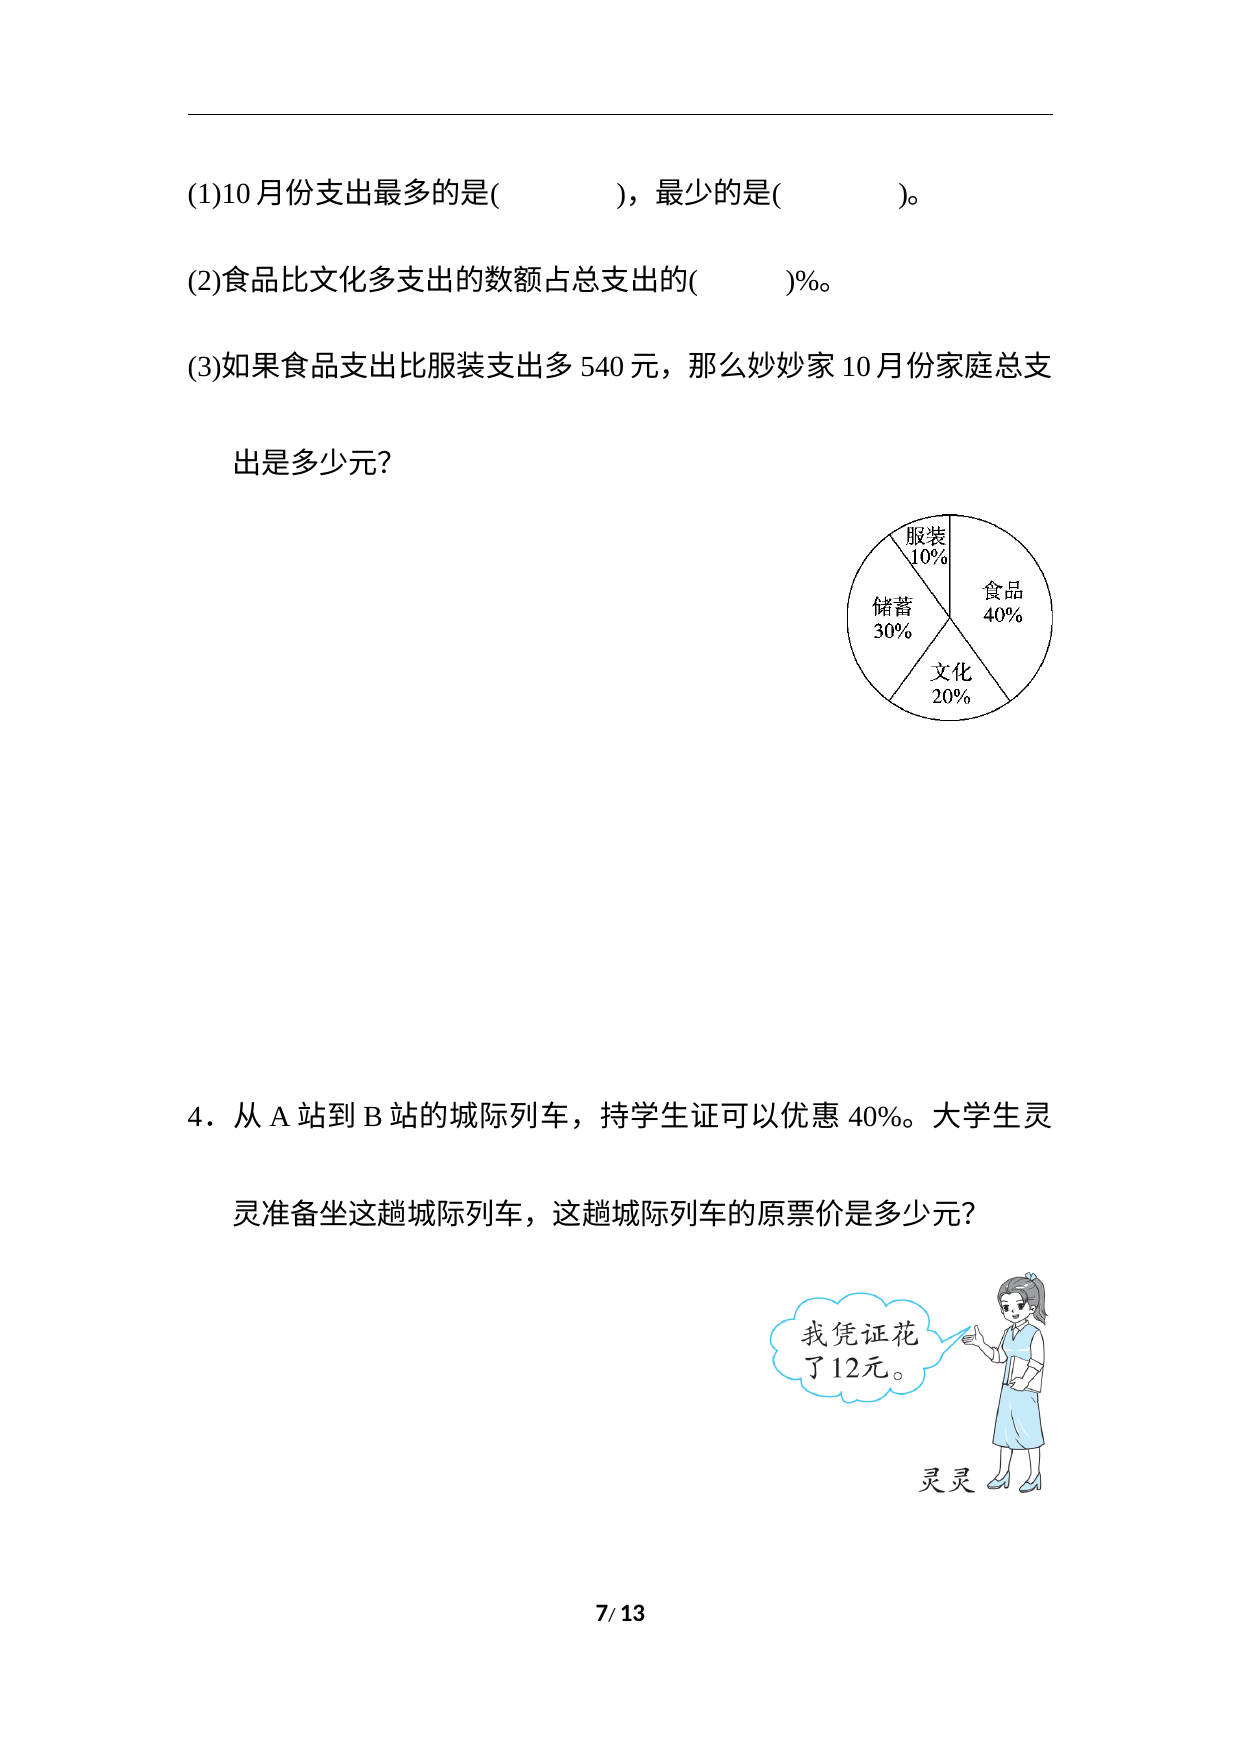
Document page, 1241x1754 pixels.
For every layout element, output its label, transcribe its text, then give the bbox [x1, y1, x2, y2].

text 4．从A站到B站的城际列车，持学生证可以优惠40%。大学生灵灵准备坐这趟城际列车，这趟城际列车的原票价是多少元？ [187, 1082, 1053, 1244]
picture [768, 1265, 1053, 1498]
text (3)如果食品支出比服装支出多540元，那么妙妙家10月份家庭总支出是多少元？ [187, 331, 1053, 493]
text (2)食品比文化多支出的数额占总支出的( )%。 [187, 245, 1053, 310]
picture [847, 514, 1053, 721]
text (1)10月份支出最多的是( )，最少的是( )。 [187, 158, 1053, 223]
